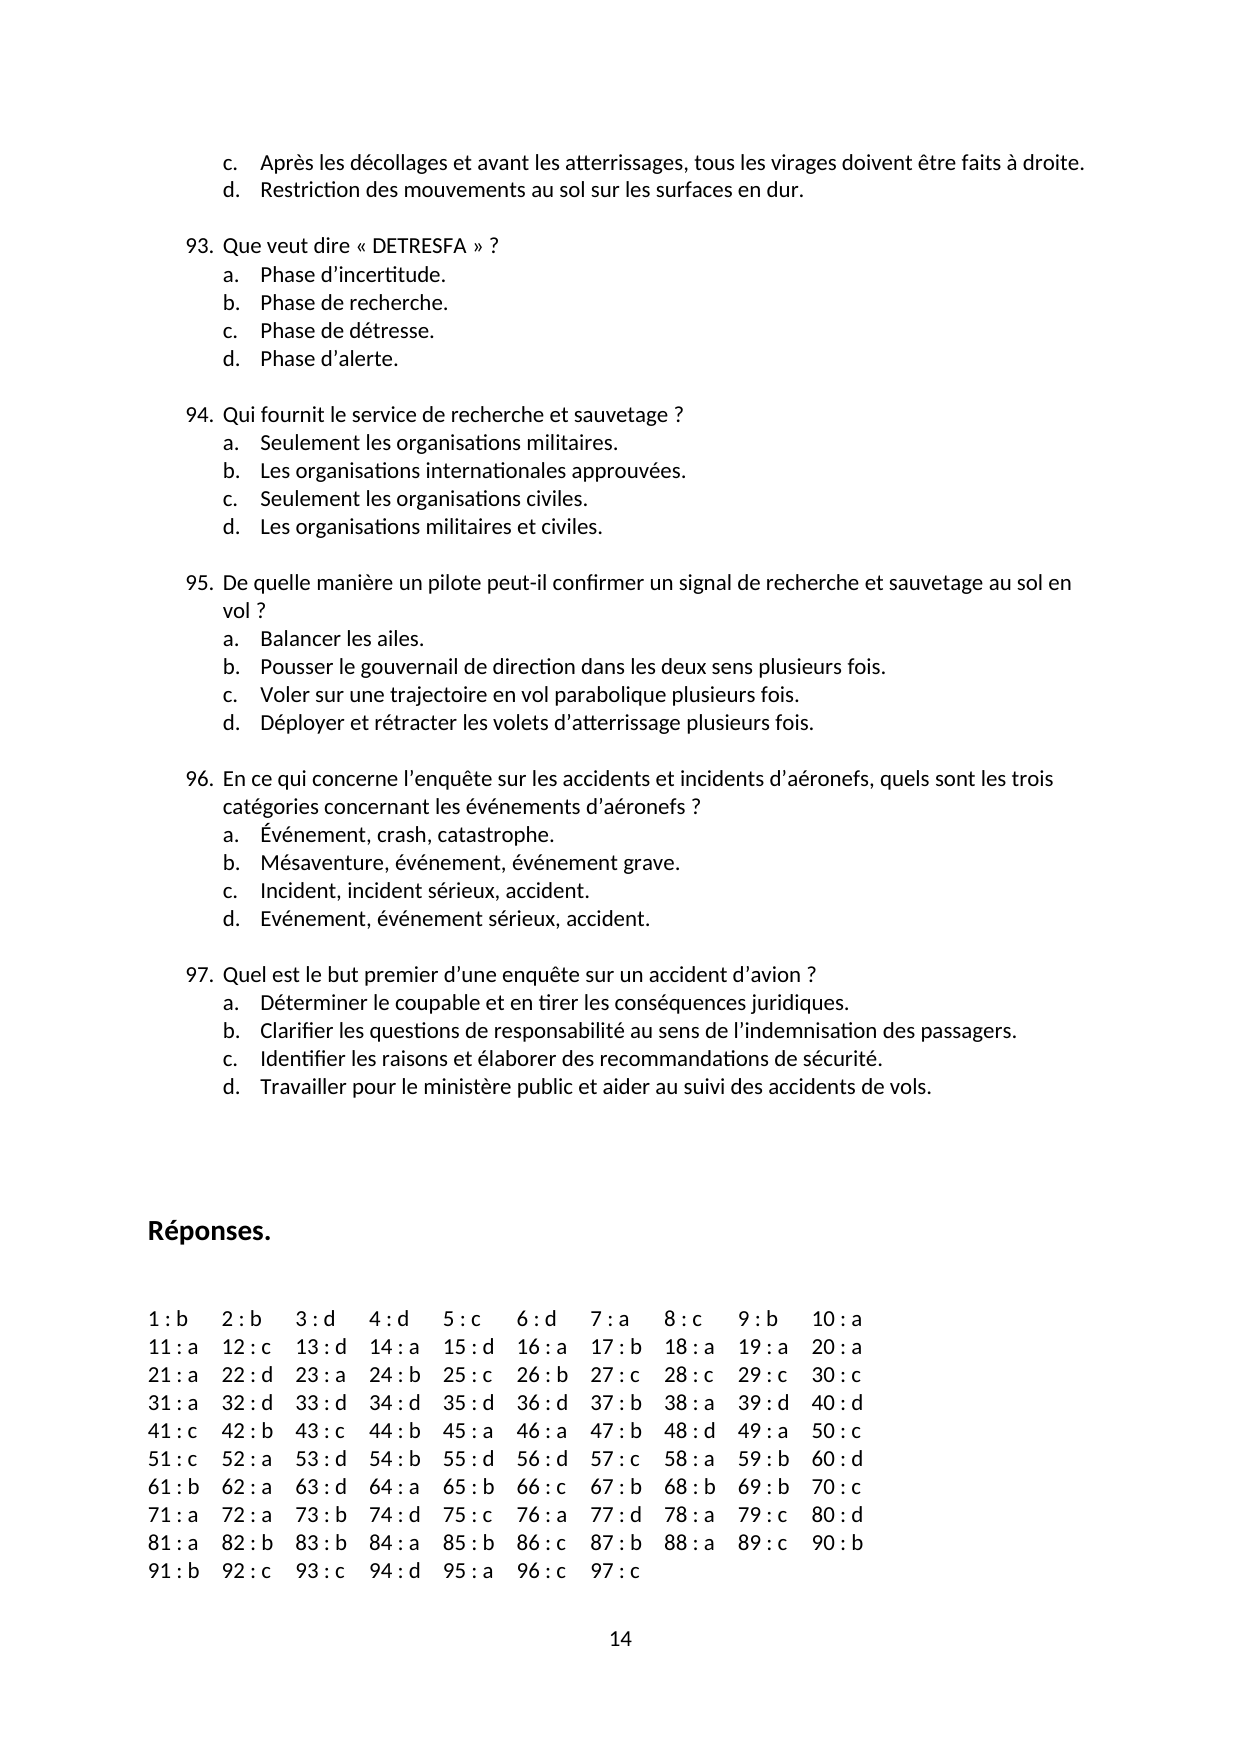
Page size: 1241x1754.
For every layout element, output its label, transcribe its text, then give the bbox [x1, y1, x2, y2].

text 61 : b 62 : a 63 : d 64 : a 65 : b 66 : c 67 : b 68 : b 69 : b 70 : c [148, 1472, 1093, 1500]
list Phase d’alerte. [223, 344, 1093, 372]
list En ce qui concerne l’enquête sur les accidents et incidents d’aéronefs, quels sont les trois catégories concernant les événements d’aéronefs ? [185, 764, 1093, 820]
list Déterminer le coupable et en tirer les conséquences juridiques. [223, 988, 1093, 1016]
list Les organisations militaires et civiles. [223, 512, 1093, 540]
list Déployer et rétracter les volets d’atterrissage plusieurs fois. [223, 708, 1093, 736]
list Seulement les organisations civiles. [223, 484, 1093, 512]
list Phase de recherche. [223, 288, 1093, 316]
list Phase d’incertitude. [223, 260, 1093, 288]
list Mésaventure, événement, événement grave. [223, 848, 1093, 876]
list Quel est le but premier d’une enquête sur un accident d’avion ? [185, 960, 1093, 988]
list Voler sur une trajectoire en vol parabolique plusieurs fois. [223, 680, 1093, 708]
list Phase de détresse. [223, 316, 1093, 344]
list Incident, incident sérieux, accident. [223, 876, 1093, 904]
text 81 : a 82 : b 83 : b 84 : a 85 : b 86 : c 87 : b 88 : a 89 : c 90 : b [148, 1528, 1093, 1556]
text 41 : c 42 : b 43 : c 44 : b 45 : a 46 : a 47 : b 48 : d 49 : a 50 : c [148, 1416, 1093, 1444]
list Balancer les ailes. [223, 624, 1093, 652]
text 11 : a 12 : c 13 : d 14 : a 15 : d 16 : a 17 : b 18 : a 19 : a 20 : a [148, 1332, 1093, 1360]
list Événement, crash, catastrophe. [223, 820, 1093, 848]
list Evénement, événement sérieux, accident. [223, 904, 1093, 932]
list Clarifier les questions de responsabilité au sens de l’indemnisation des passagers. [223, 1016, 1093, 1044]
text 91 : b 92 : c 93 : c 94 : d 95 : a 96 : c 97 : c [148, 1556, 1093, 1584]
list Que veut dire « DETRESFA » ? [185, 232, 1093, 260]
text Réponses. [148, 1212, 1093, 1248]
list De quelle manière un pilote peut-il confirmer un signal de recherche et sauvetage au sol en vol ? [185, 568, 1093, 624]
list Restriction des mouvements au sol sur les surfaces en dur. [223, 176, 1093, 204]
text 51 : c 52 : a 53 : d 54 : b 55 : d 56 : d 57 : c 58 : a 59 : b 60 : d [148, 1444, 1093, 1472]
list Les organisations internationales approuvées. [223, 456, 1093, 484]
text 1 : b 2 : b 3 : d 4 : d 5 : c 6 : d 7 : a 8 : c 9 : b 10 : a [148, 1304, 1093, 1332]
list Seulement les organisations militaires. [223, 428, 1093, 456]
list Qui fournit le service de recherche et sauvetage ? [185, 400, 1093, 428]
text 31 : a 32 : d 33 : d 34 : d 35 : d 36 : d 37 : b 38 : a 39 : d 40 : d [148, 1388, 1093, 1416]
list Après les décollages et avant les atterrissages, tous les virages doivent être faits à droite. [223, 148, 1093, 176]
text 71 : a 72 : a 73 : b 74 : d 75 : c 76 : a 77 : d 78 : a 79 : c 80 : d [148, 1500, 1093, 1528]
list Travailler pour le ministère public et aider au suivi des accidents de vols. [223, 1072, 1093, 1100]
list Pousser le gouvernail de direction dans les deux sens plusieurs fois. [223, 652, 1093, 680]
text 21 : a 22 : d 23 : a 24 : b 25 : c 26 : b 27 : c 28 : c 29 : c 30 : c [148, 1360, 1093, 1388]
list Identifier les raisons et élaborer des recommandations de sécurité. [223, 1044, 1093, 1072]
